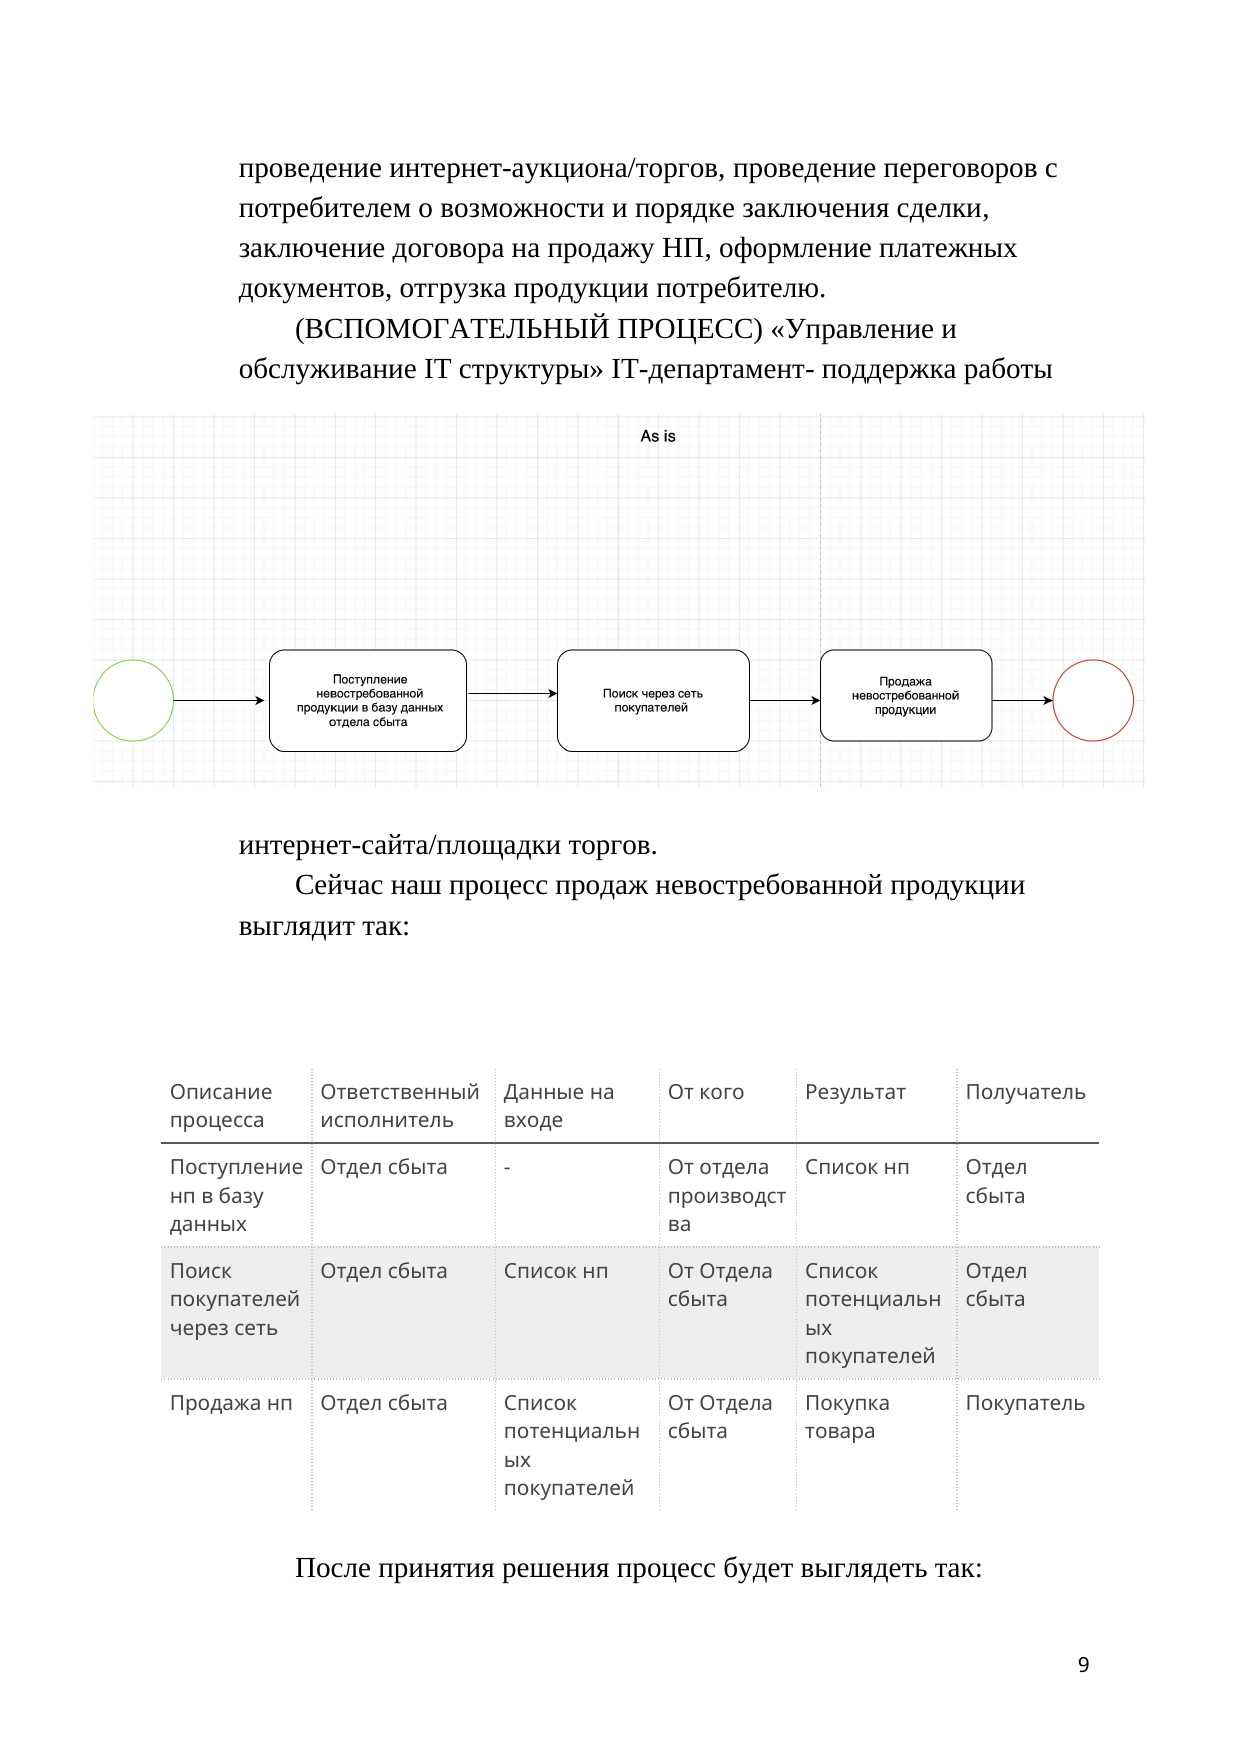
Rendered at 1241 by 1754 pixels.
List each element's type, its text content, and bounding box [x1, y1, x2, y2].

text После принятия решения процесс будет выглядеть так: [238, 1550, 1090, 1584]
table_header Ответственный исполнитель [312, 1069, 495, 1142]
text Сейчас наш процесс продаж невостребованной продукции выглядит так: [238, 867, 1090, 941]
picture [92, 414, 1145, 787]
table_cell От отдела производства [659, 1144, 797, 1246]
text (ВСПОМОГАТЕЛЬНЫЙ ПРОЦЕСС) «Управление и обслуживание IT структуры» IT-департамент- поддержка работы интернет-сайта/площадки торгов. [238, 311, 1090, 414]
table_cell - [495, 1144, 659, 1246]
table_cell Список потенциальных покупателей [495, 1378, 659, 1510]
table_header От кого [659, 1069, 797, 1142]
table_cell Отдел сбыта [957, 1246, 1099, 1378]
table_cell От Отдела сбыта [659, 1246, 797, 1378]
table_cell Поиск покупателей через сеть [161, 1246, 312, 1378]
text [238, 150, 1090, 304]
table_cell Список нп [495, 1246, 659, 1378]
text (ВСПОМОГАТЕЛЬНЫЙ ПРОЦЕСС) «Управление и обслуживание IT структуры» IT-департамент- поддержка работы интернет-сайта/площадки торгов. [238, 787, 1090, 861]
table_cell Продажа нп [161, 1378, 312, 1510]
table_cell Отдел сбыта [957, 1144, 1099, 1246]
table_cell Список потенциальных покупателей [797, 1246, 957, 1378]
table_cell Список нп [797, 1144, 957, 1246]
table_header Результат [797, 1069, 957, 1142]
table_cell Отдел сбыта [312, 1246, 495, 1378]
table_cell Отдел сбыта [312, 1144, 495, 1246]
table_cell От Отдела сбыта [659, 1378, 797, 1510]
table_header Получатель [957, 1069, 1099, 1142]
table_cell Поступление нп в базу данных [161, 1144, 312, 1246]
table_cell Покупка товара [797, 1378, 957, 1510]
table_cell Покупатель [957, 1378, 1099, 1510]
table_cell Отдел сбыта [312, 1378, 495, 1510]
table_header Данные на входе [495, 1069, 659, 1142]
table_header Описание процесса [161, 1069, 312, 1142]
